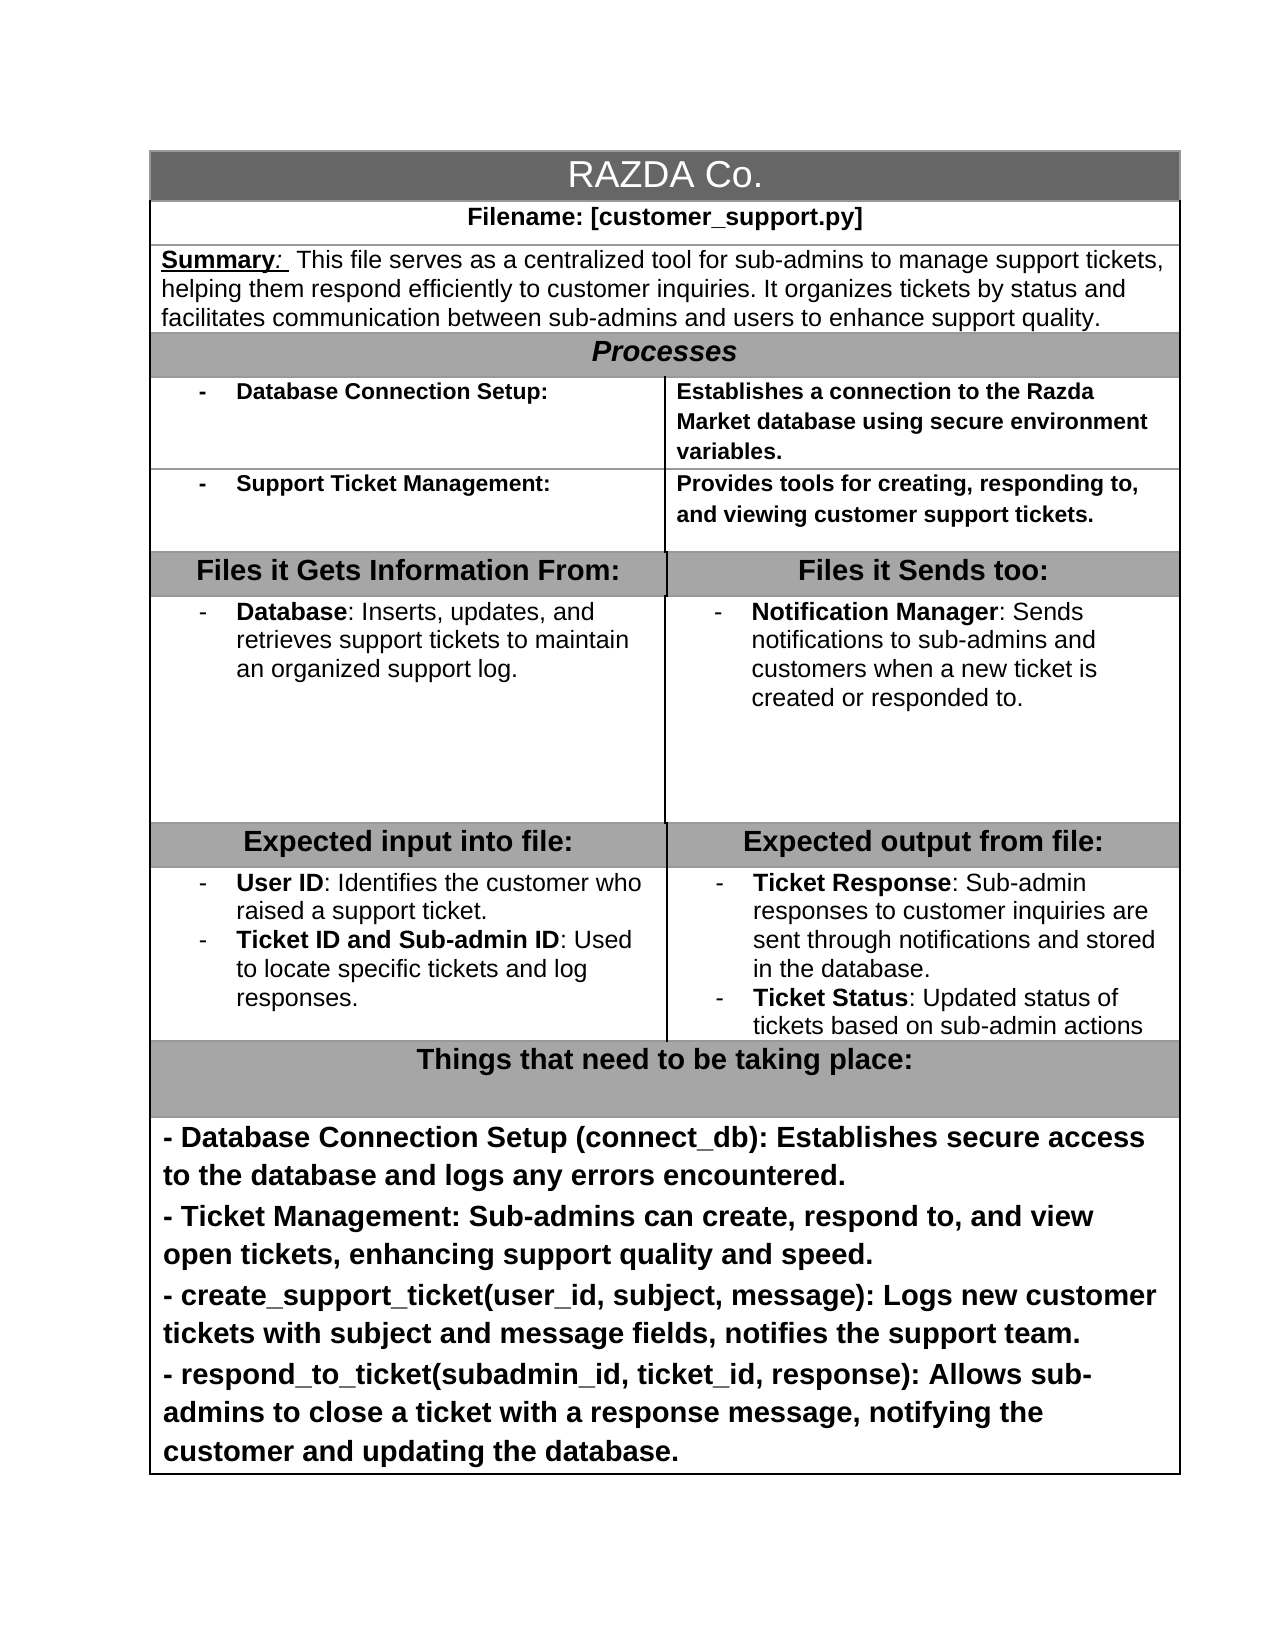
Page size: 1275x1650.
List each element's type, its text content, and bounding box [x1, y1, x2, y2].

table_cell Processes [151, 334, 1179, 376]
table_cell [151, 1118, 1179, 1473]
table_cell Ticket Response: Sub-admin responses to customer inquiries are sent through notifications and stored in the database. Ticket Status: Updated status of tickets based on sub-admin actions [668, 868, 1179, 1040]
table_cell Establishes a connection to the Razda Market database using secure environment variables. [666, 378, 1179, 468]
table_header RAZDA Co. [151, 152, 1179, 200]
table_cell Expected input into file: [151, 824, 666, 866]
table_cell Files it Sends too: [668, 553, 1179, 595]
table_cell Database: Inserts, updates, and retrieves support tickets to maintain an organized support log. [151, 597, 664, 822]
table_cell Summary: This file serves as a centralized tool for sub-admins to manage support tickets, helping them respond efficiently to customer inquiries. It organizes tickets by status and facilitates communication between sub-admins and users to enhance support quality. [151, 246, 1179, 332]
table_cell Things that need to be taking place: [151, 1042, 1179, 1116]
table_cell Database Connection Setup: [151, 378, 664, 468]
table_cell Filename: [customer_support.py] [151, 202, 1179, 243]
table_cell Provides tools for creating, responding to, and viewing customer support tickets. [666, 470, 1179, 551]
table_cell Support Ticket Management: [151, 470, 664, 551]
table_cell Files it Gets Information From: [151, 553, 666, 595]
table_cell User ID: Identifies the customer who raised a support ticket. Ticket ID and Sub-admin ID: Used to locate specific tickets and log responses. [151, 868, 666, 1040]
table_cell Expected output from file: [668, 824, 1179, 866]
table_cell Notification Manager: Sends notifications to sub-admins and customers when a new ticket is created or responded to. [666, 597, 1179, 822]
